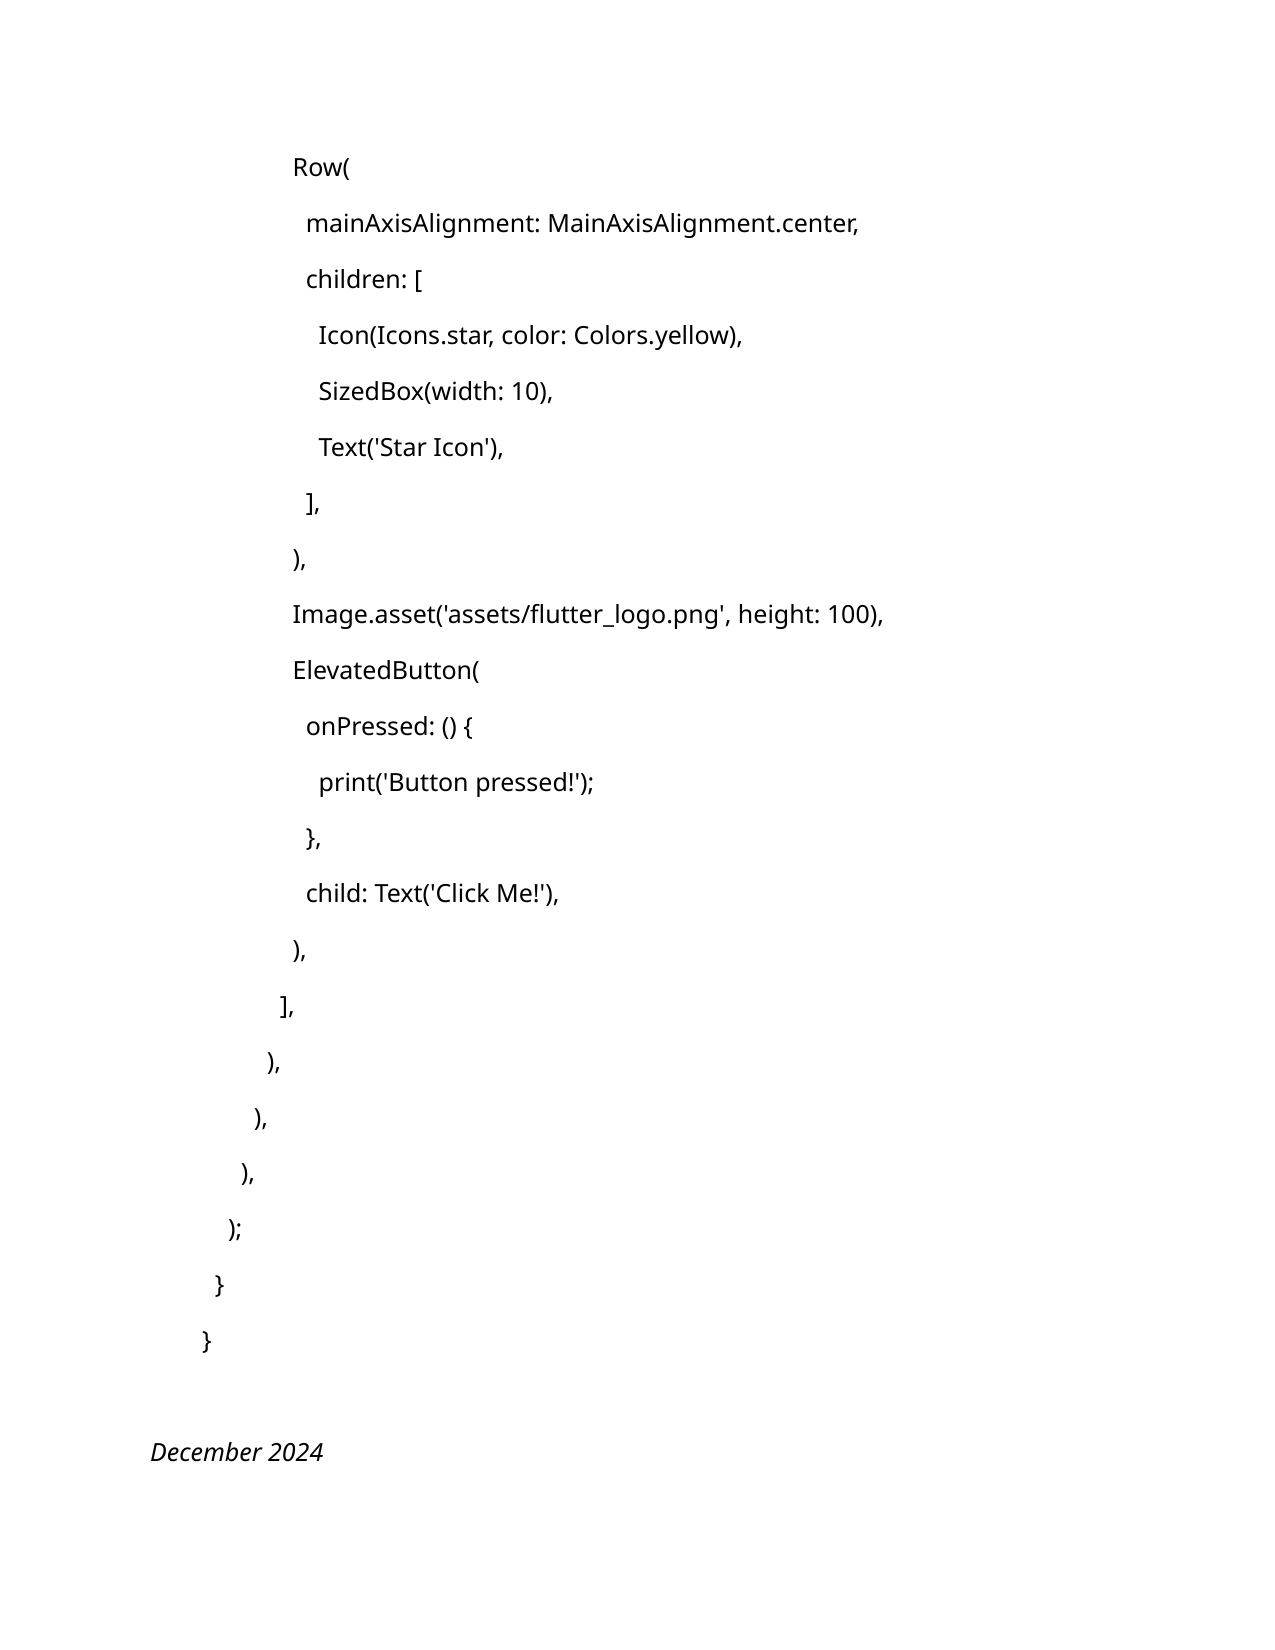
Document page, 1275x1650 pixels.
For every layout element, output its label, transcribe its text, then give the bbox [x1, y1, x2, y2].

text ), [150, 541, 1125, 575]
text ), [150, 1099, 1125, 1133]
text ), [150, 932, 1125, 966]
text ], [150, 987, 1125, 1022]
text December 2024 [150, 1434, 1125, 1468]
text Image.asset('assets/flutter_logo.png', height: 100), [150, 597, 1125, 631]
text ); [150, 1211, 1125, 1245]
text ], [150, 485, 1125, 519]
text child: Text('Click Me!'), [150, 876, 1125, 910]
text print('Button pressed!'); [150, 764, 1125, 798]
text ), [150, 1155, 1125, 1189]
text Text('Star Icon'), [150, 429, 1125, 463]
text ), [150, 1043, 1125, 1077]
text } [150, 1322, 1125, 1357]
text }, [150, 820, 1125, 854]
text children: [ [150, 262, 1125, 296]
text onPressed: () { [150, 708, 1125, 742]
text Row( [150, 150, 1125, 184]
text mainAxisAlignment: MainAxisAlignment.center, [150, 206, 1125, 240]
text ElevatedButton( [150, 652, 1125, 687]
text } [150, 1267, 1125, 1301]
text SizedBox(width: 10), [150, 373, 1125, 407]
text Icon(Icons.star, color: Colors.yellow), [150, 317, 1125, 352]
